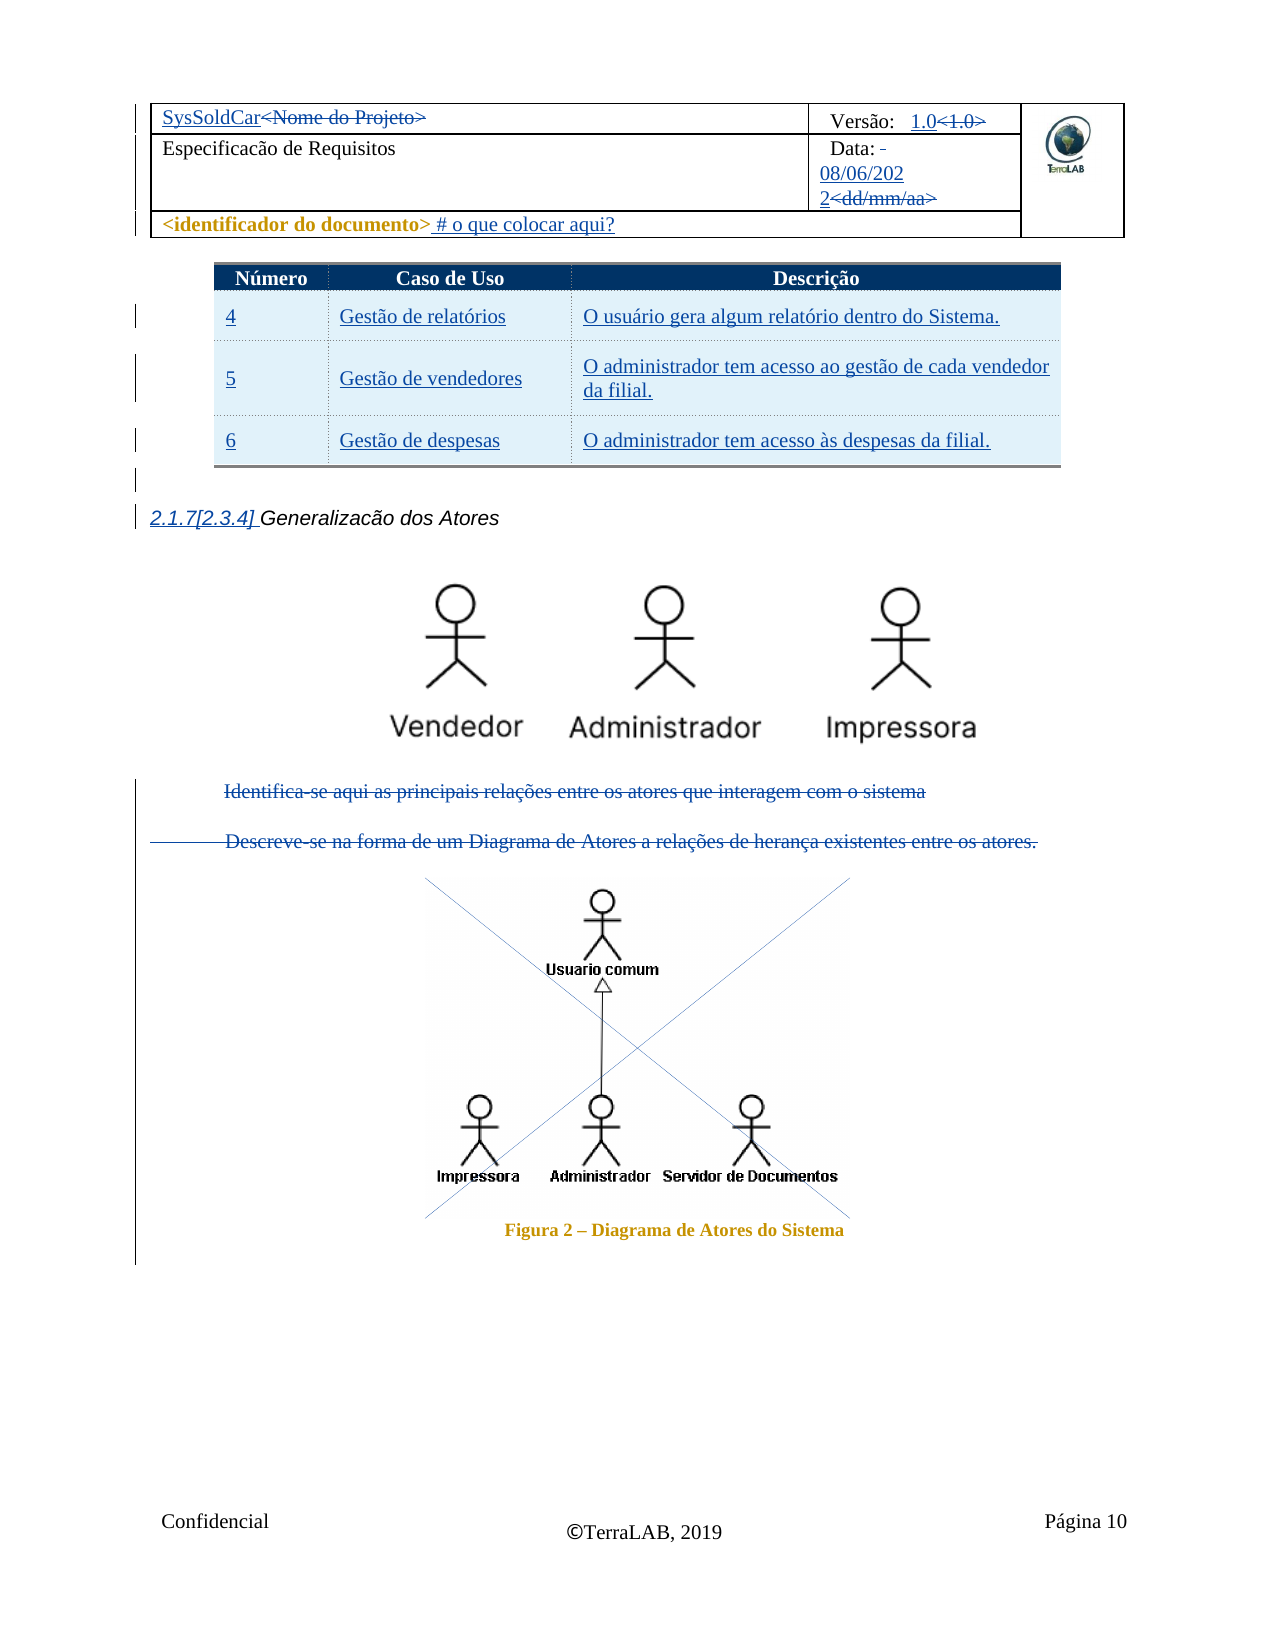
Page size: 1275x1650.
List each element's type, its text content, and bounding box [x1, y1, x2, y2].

table_header Número [214, 265, 328, 290]
picture [1032, 108, 1102, 182]
subtitle Generalizacão dos Atores [150, 504, 1125, 529]
table_header Caso de Uso [328, 265, 572, 290]
picture [793, 555, 1003, 750]
picture [426, 877, 849, 1047]
text Figura 2 – Diagrama de Atores do Sistema [224, 1218, 1125, 1240]
picture [426, 1049, 849, 1219]
picture [341, 537, 789, 760]
picture [639, 878, 851, 1218]
picture [425, 879, 636, 1217]
table_header Descrição [572, 265, 1061, 290]
